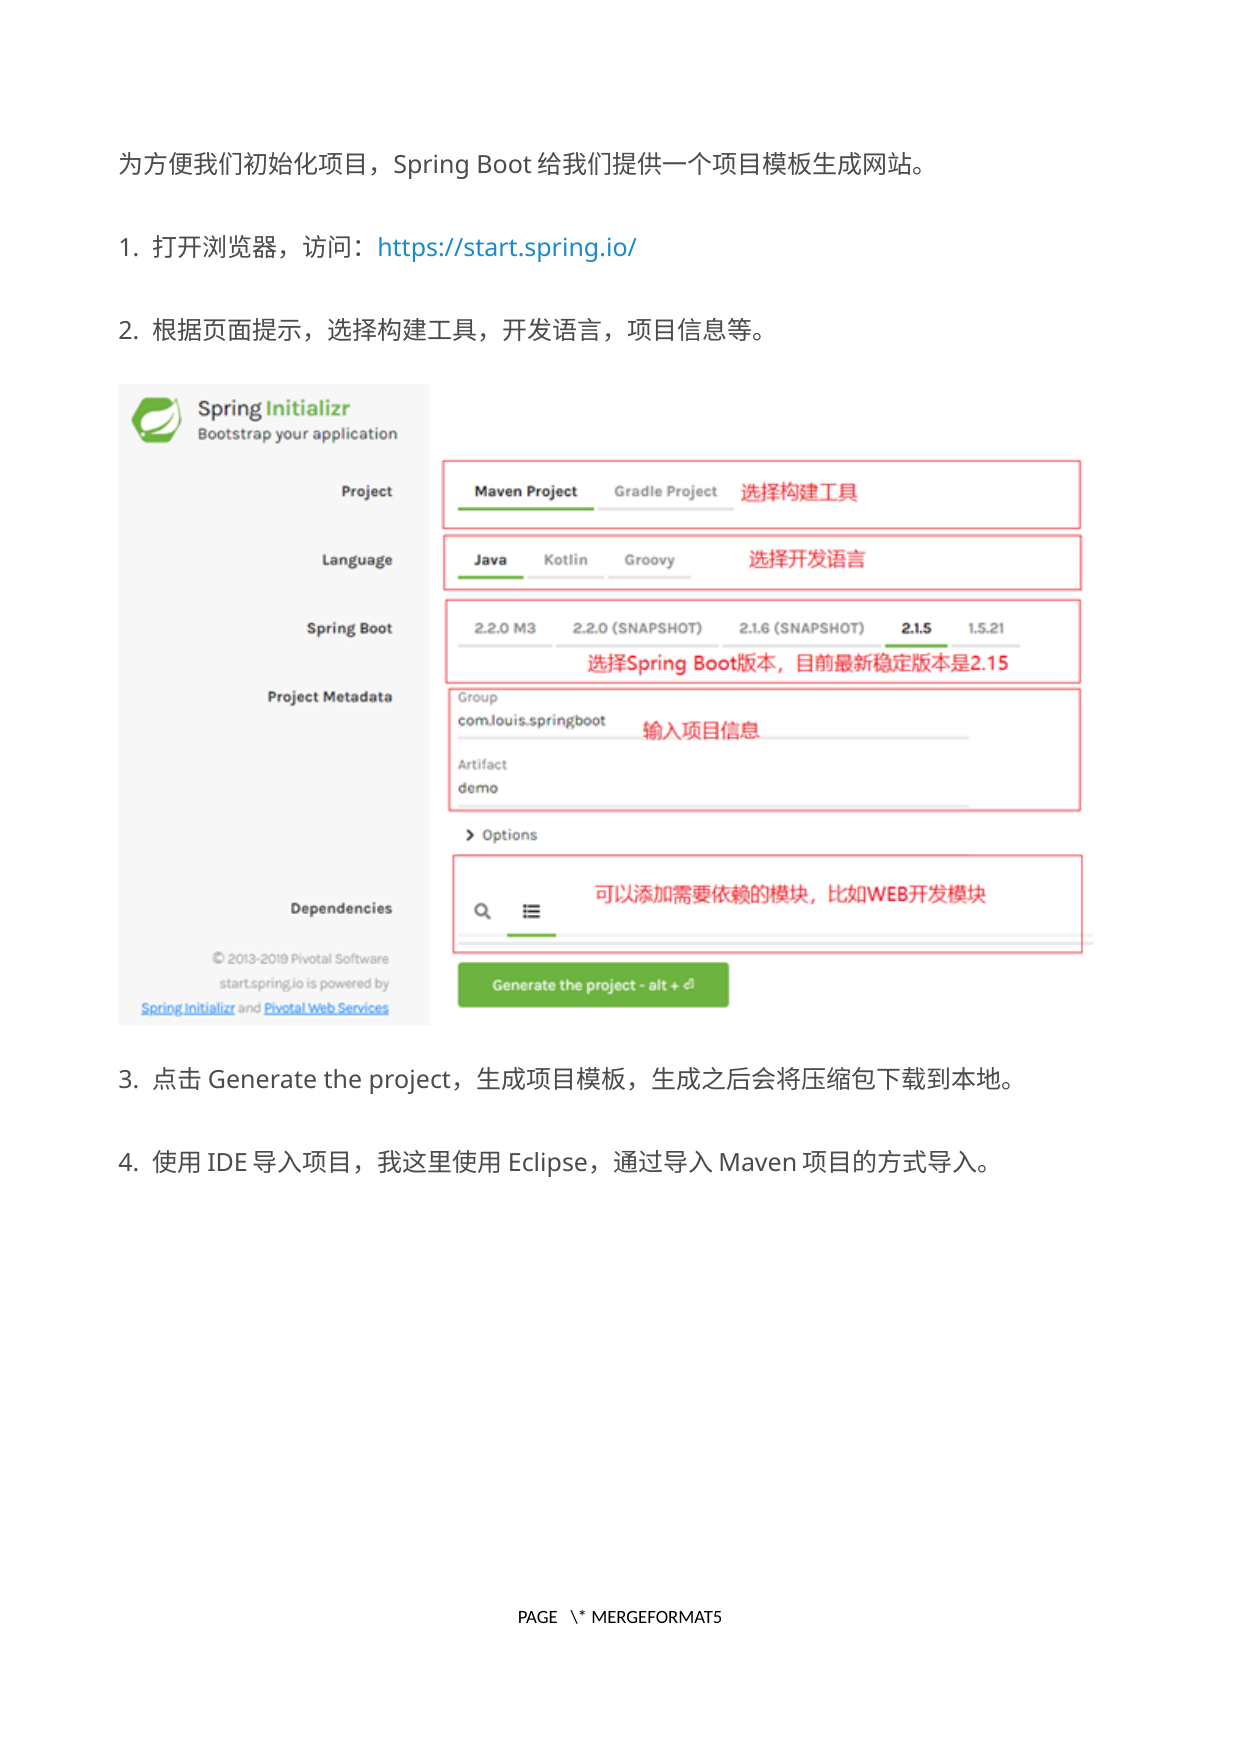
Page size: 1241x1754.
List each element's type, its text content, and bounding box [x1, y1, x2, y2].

text 2. 根据页面提示，选择构建工具，开发语言，项目信息等。 [118, 296, 1122, 361]
text 4. 使用IDE导入项目，我这里使用Eclipse，通过导入Maven项目的方式导入。 [118, 1128, 1122, 1193]
text 3. 点击 Generate the project，生成项目模板，生成之后会将压缩包下载到本地。 [118, 1045, 1122, 1110]
text 为方便我们初始化项目，Spring Boot给我们提供一个项目模板生成网站。 [118, 130, 1122, 195]
picture [118, 384, 1094, 1025]
text 1. 打开浏览器，访问：https://start.spring.io/ [118, 213, 1122, 278]
